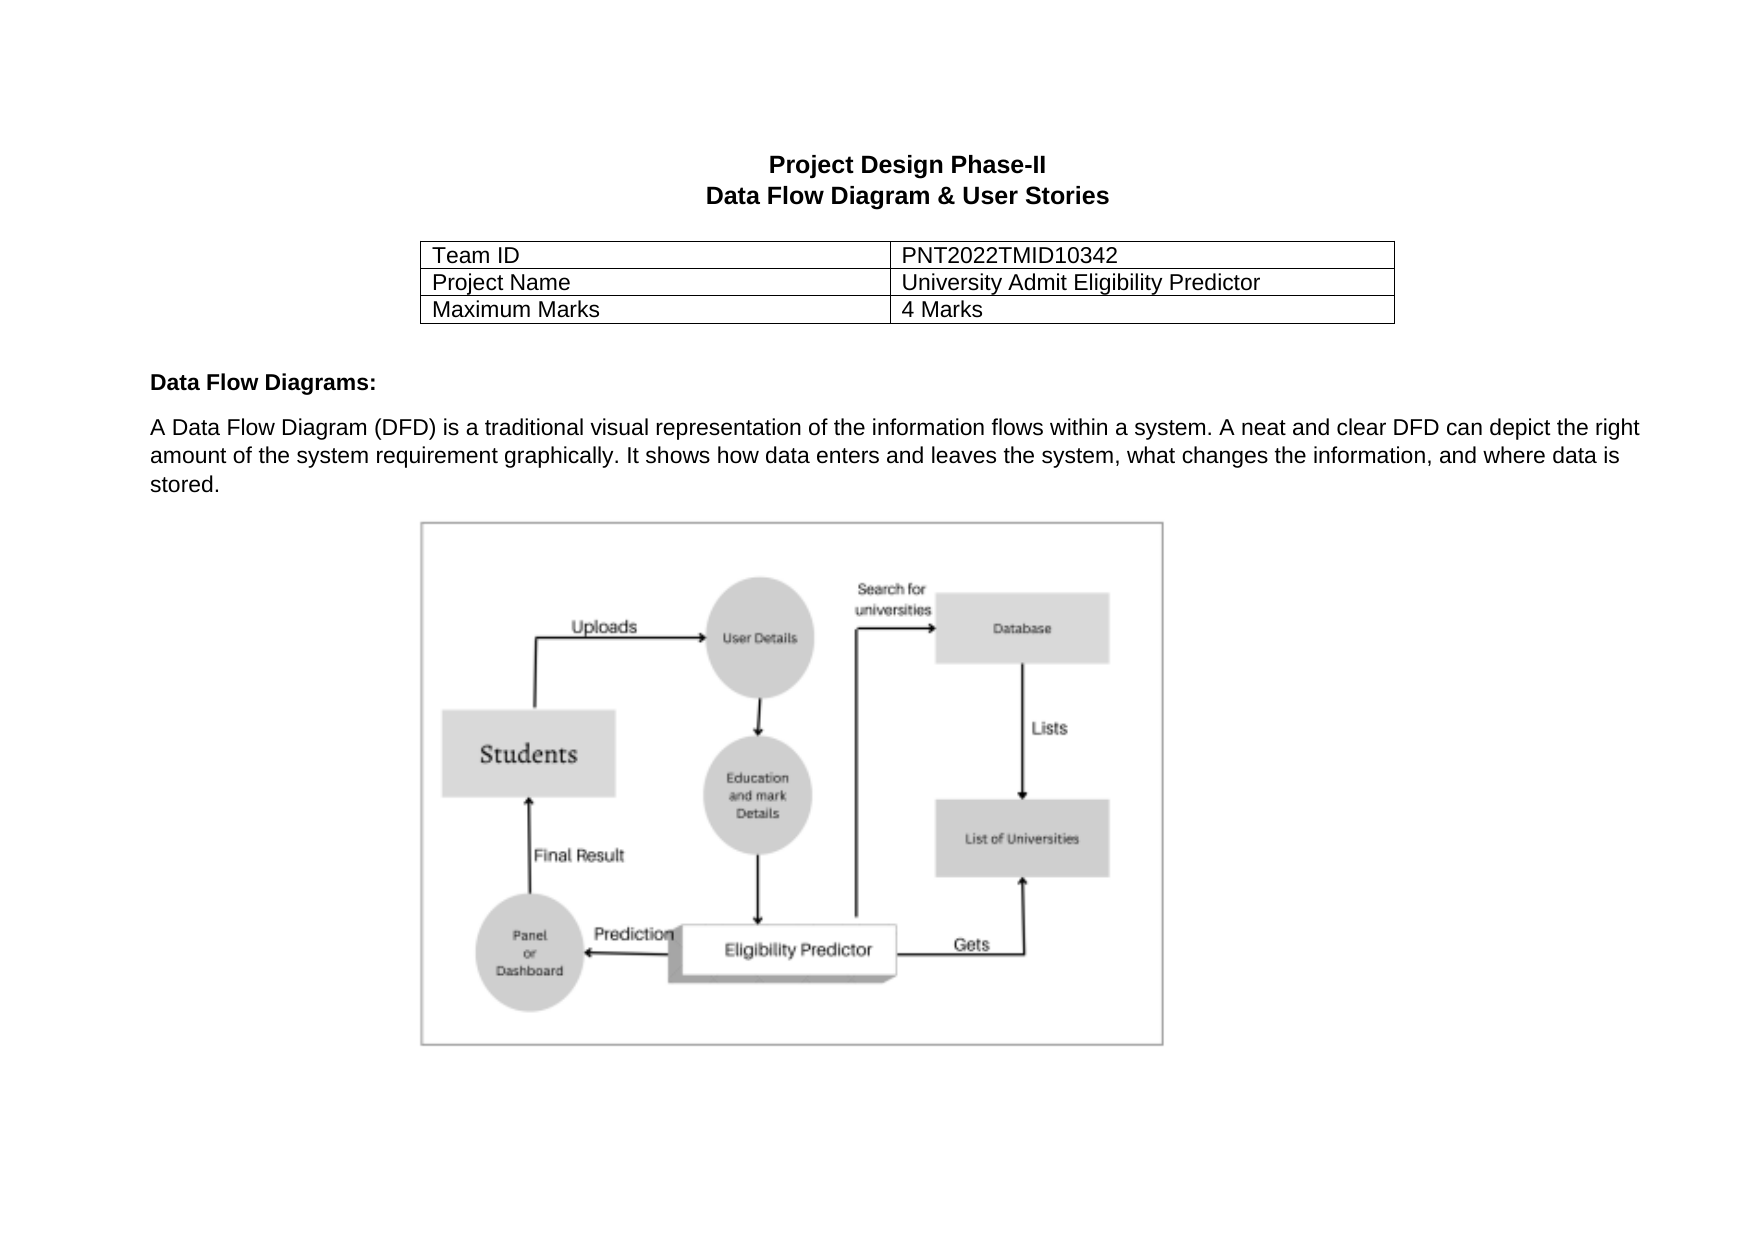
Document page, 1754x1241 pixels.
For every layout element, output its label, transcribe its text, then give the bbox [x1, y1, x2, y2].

picture [405, 516, 1177, 1061]
text Project Design Phase-II [150, 150, 1665, 179]
table_cell Maximum Marks [421, 296, 890, 323]
table_cell Project Name [421, 269, 890, 295]
table_header PNT2022TMID10342 [891, 242, 1394, 268]
text A Data Flow Diagram (DFD) is a traditional visual representation of the information flows within a system. A neat and clear DFD can depict the right amount of the system requirement graphically. It shows how data enters and leaves the system, what changes the information, and where data is stored. [150, 414, 1665, 497]
table_header Team ID [421, 242, 890, 268]
text Data Flow Diagram & User Stories [150, 181, 1665, 210]
table_cell University Admit Eligibility Predictor [891, 269, 1394, 295]
text Data Flow Diagrams: [150, 369, 1665, 395]
table_cell 4 Marks [891, 296, 1394, 323]
